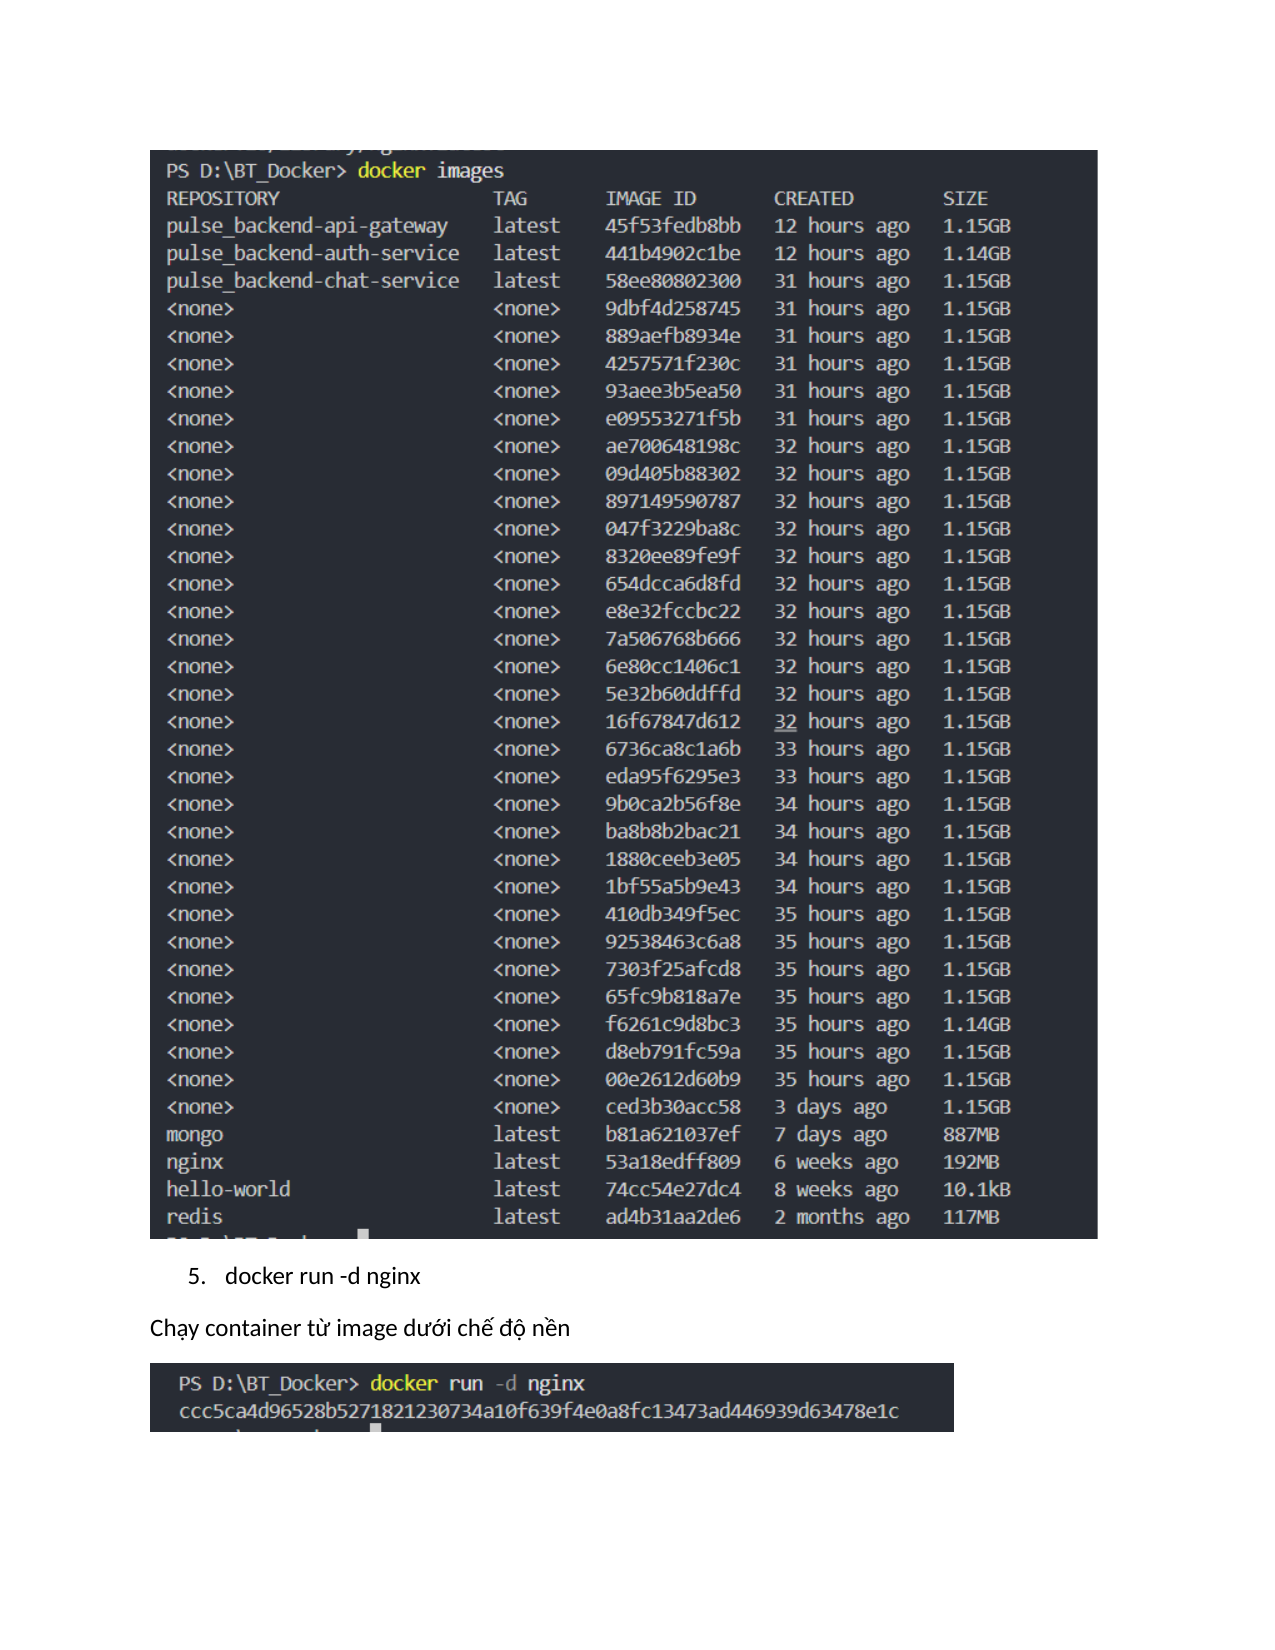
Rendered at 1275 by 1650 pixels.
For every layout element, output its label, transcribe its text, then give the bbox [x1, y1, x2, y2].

text Chạy container từ image dưới chế độ nền [150, 1312, 1125, 1342]
list docker run -d nginx [187, 1260, 1125, 1291]
picture [150, 150, 1098, 1239]
picture [150, 1363, 954, 1432]
